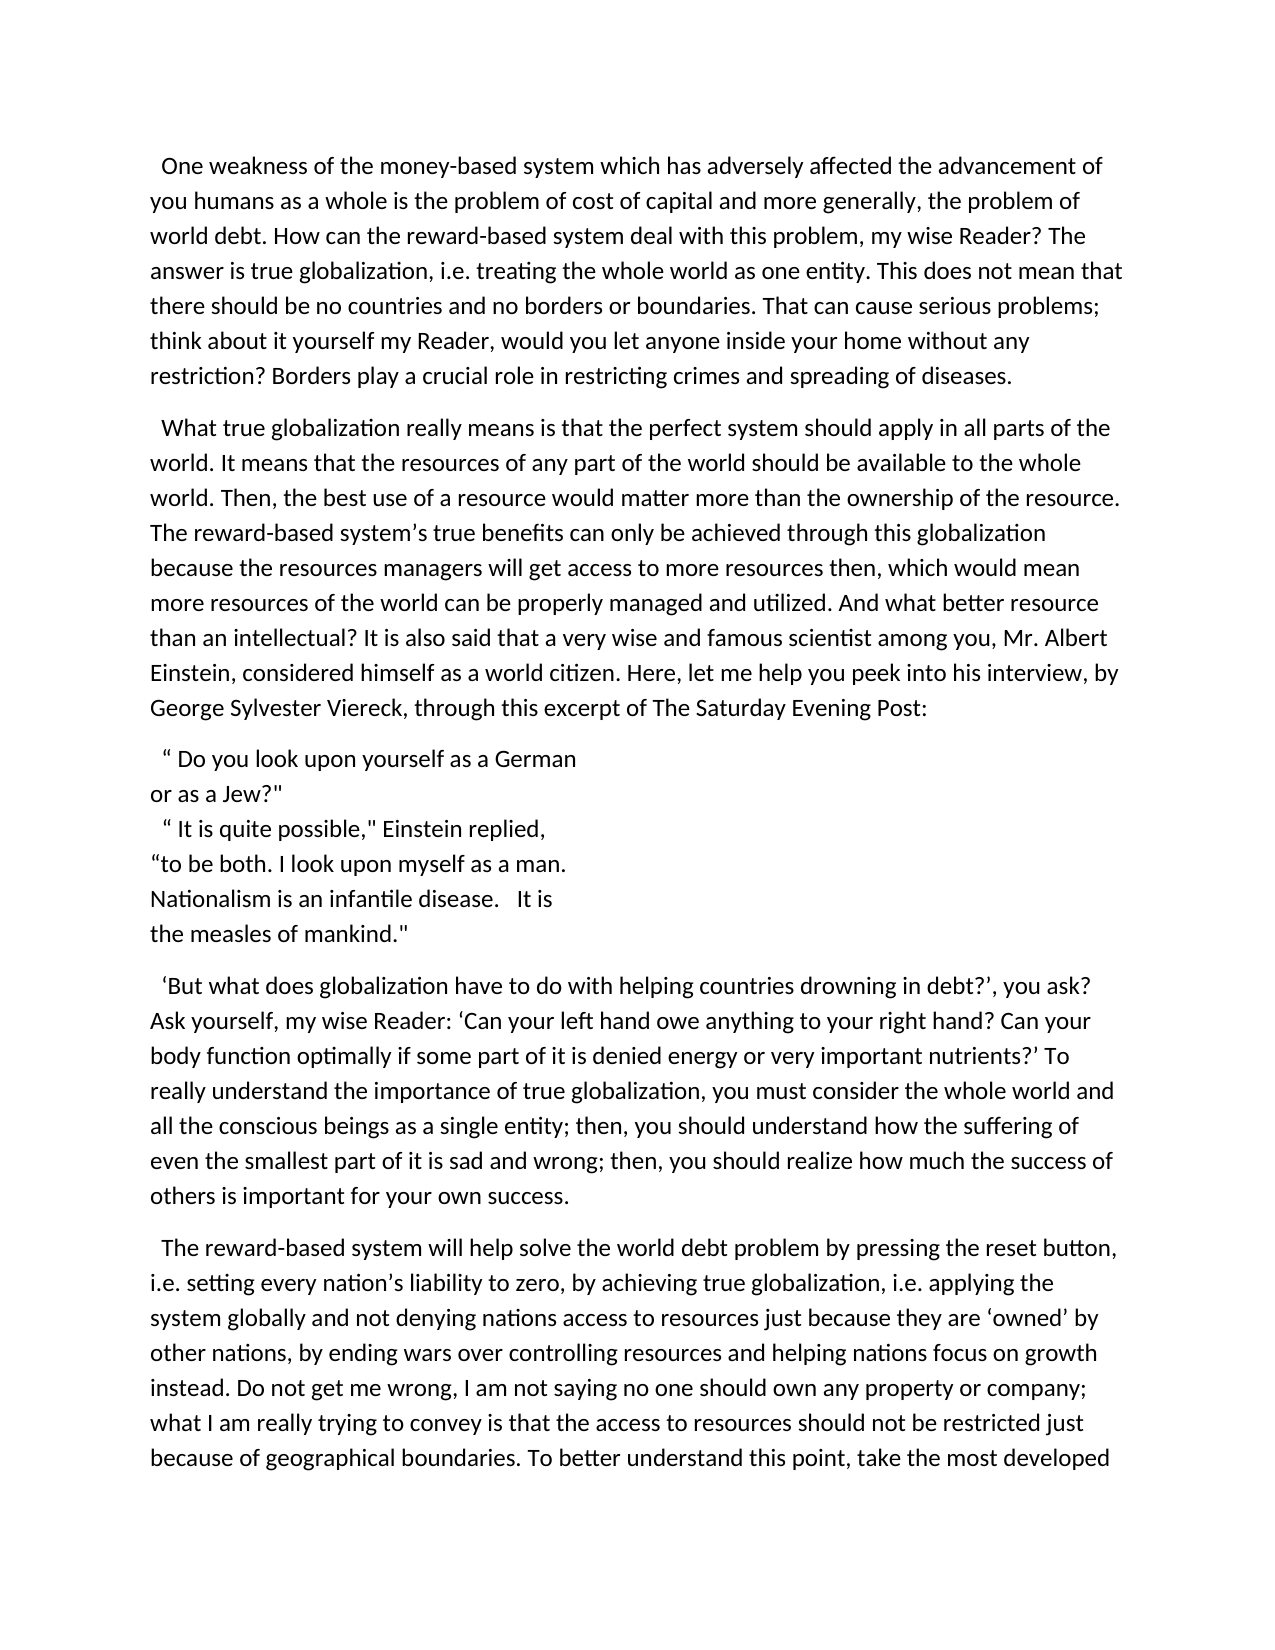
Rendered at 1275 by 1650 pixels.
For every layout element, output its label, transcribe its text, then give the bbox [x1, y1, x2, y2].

text What true globalization really means is that the perfect system should apply in all parts of the world. It means that the resources of any part of the world should be available to the whole world. Then, the best use of a resource would matter more than the ownership of the resource. The reward-based system’s true benefits can only be achieved through this globalization because the resources managers will get access to more resources then, which would mean more resources of the world can be properly managed and utilized. And what better resource than an intellectual? It is also said that a very wise and famous scientist among you, Mr. Albert Einstein, considered himself as a world citizen. Here, let me help you peek into his interview, by George Sylvester Viereck, through this excerpt of The Saturday Evening Post: [150, 412, 1125, 722]
text One weakness of the money-based system which has adversely affected the advancement of you humans as a whole is the problem of cost of capital and more generally, the problem of world debt. How can the reward-based system deal with this problem, my wise Reader? The answer is true globalization, i.e. treating the whole world as one entity. This does not mean that there should be no countries and no borders or boundaries. That can cause serious problems; think about it yourself my Reader, would you let anyone inside your home without any restriction? Borders play a crucial role in restricting crimes and spreading of diseases. [150, 150, 1125, 391]
text ‘But what does globalization have to do with helping countries drowning in debt?’, you ask? Ask yourself, my wise Reader: ‘Can your left hand owe anything to your right hand? Can your body function optimally if some part of it is denied energy or very important nutrients?’ To really understand the importance of true globalization, you must consider the whole world and all the conscious beings as a single entity; then, you should understand how the suffering of even the smallest part of it is sad and wrong; then, you should realize how much the success of others is important for your own success. [150, 970, 1125, 1211]
text “ Do you look upon yourself as a German or as a Jew?" “ It is quite possible," Einstein replied, “to be both. I look upon myself as a man. Nationalism is an infantile disease. It is the measles of mankind." [150, 743, 1125, 949]
